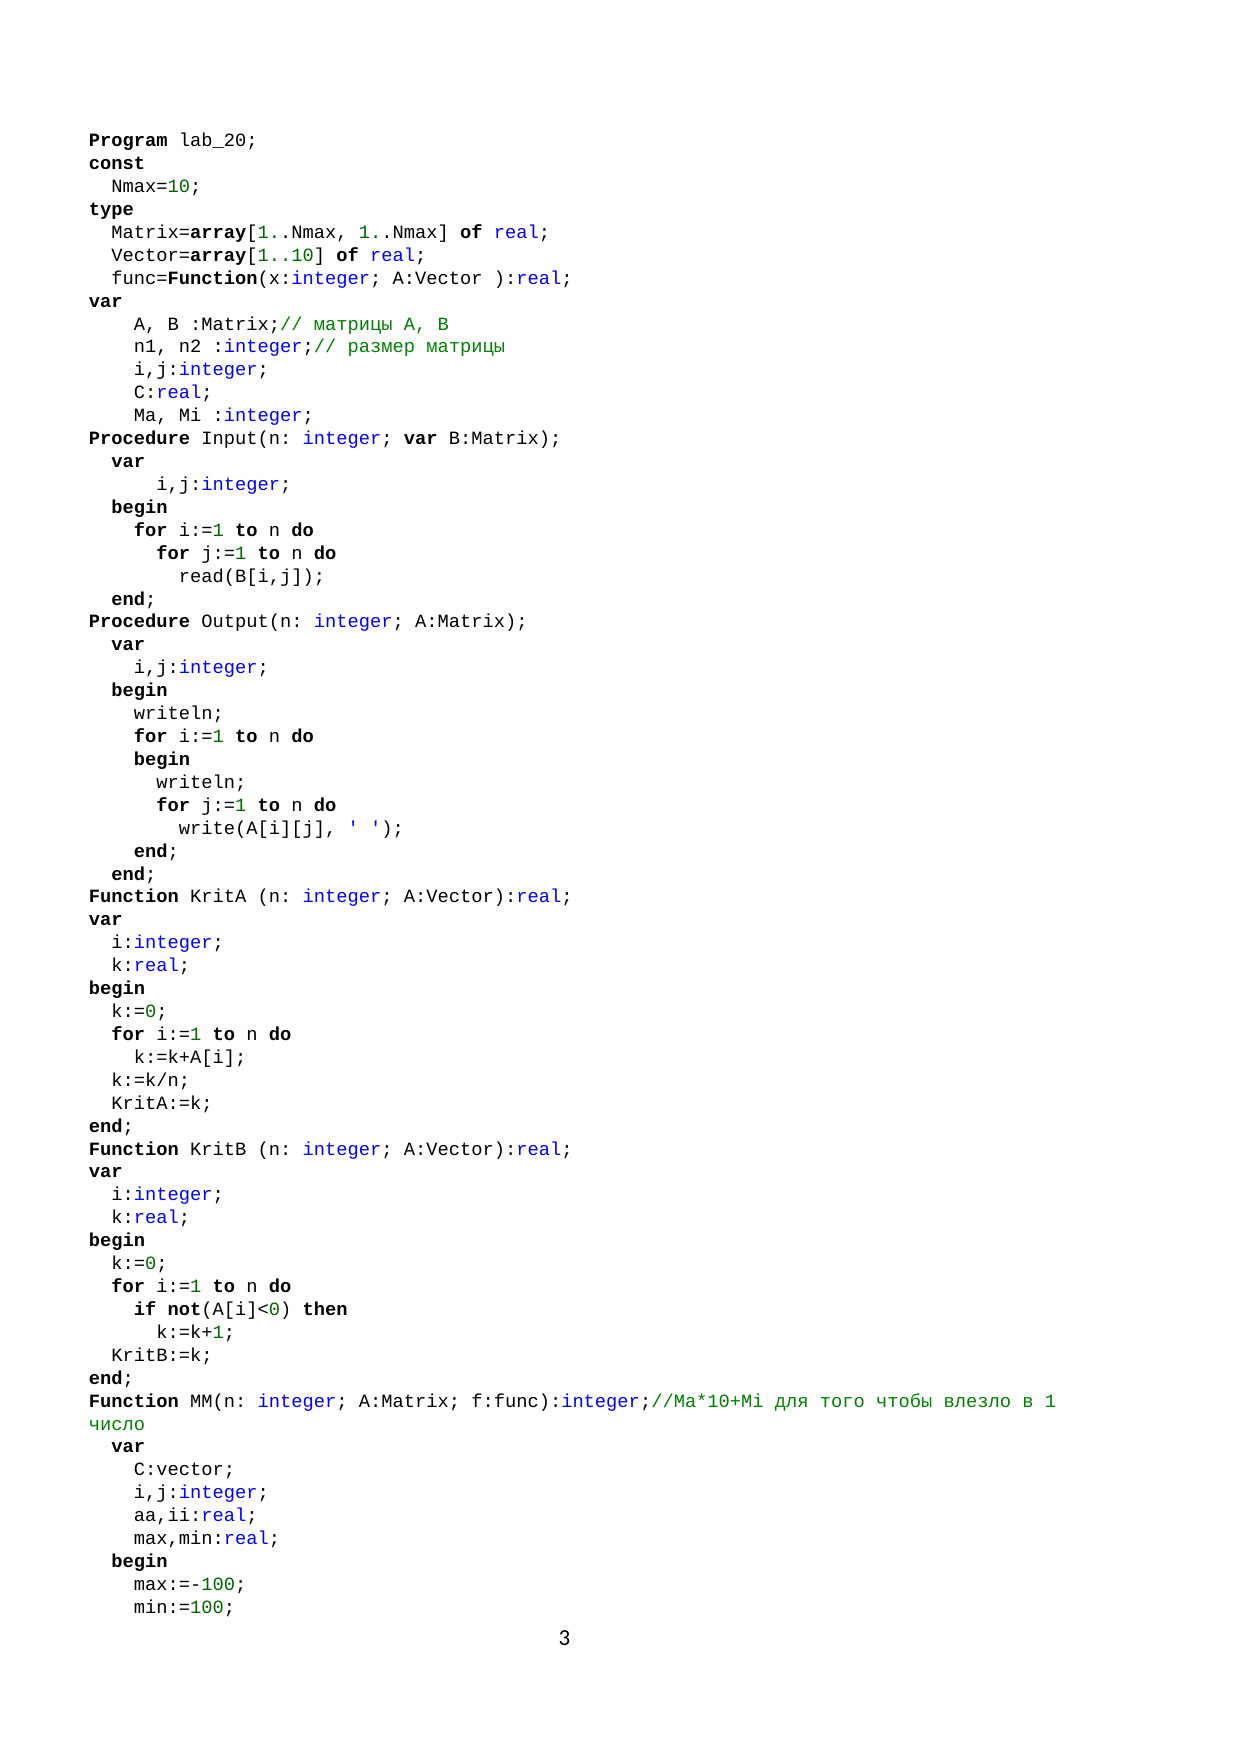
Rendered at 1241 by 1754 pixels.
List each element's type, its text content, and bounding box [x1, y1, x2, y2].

text end; [88, 1116, 1063, 1138]
text k:=k+1; [88, 1323, 1063, 1344]
text i:integer; [88, 1185, 1063, 1206]
text var [88, 291, 1063, 313]
text max:=-100; [88, 1575, 1063, 1596]
text Function MM(n: integer; A:Matrix; f:func):integer;//Ma*10+Mi для того чтобы влезло в 1 число [88, 1391, 1063, 1436]
text func=Function(x:integer; A:Vector ):real; [88, 268, 1063, 290]
text KritB:=k; [88, 1346, 1063, 1367]
text begin [88, 681, 1063, 702]
text end; [88, 864, 1063, 886]
text var [88, 452, 1063, 473]
text end; [88, 1368, 1063, 1390]
text i,j:integer; [88, 360, 1063, 381]
text C:vector; [88, 1460, 1063, 1481]
text Ma, Mi :integer; [88, 406, 1063, 427]
text begin [88, 498, 1063, 519]
text Nmax=10; [88, 177, 1063, 198]
text i:integer; [88, 933, 1063, 954]
text k:=k/n; [88, 1071, 1063, 1092]
text if not(A[i]<0) then [88, 1300, 1063, 1321]
text writeln; [88, 704, 1063, 725]
text const [88, 154, 1063, 175]
text for i:=1 to n do [88, 521, 1063, 542]
text Procedure Input(n: integer; var B:Matrix); [88, 429, 1063, 450]
text i,j:integer; [88, 658, 1063, 679]
text type [88, 200, 1063, 221]
text C:real; [88, 383, 1063, 404]
text k:real; [88, 1208, 1063, 1229]
text min:=100; [88, 1598, 1063, 1619]
text var [88, 1437, 1063, 1458]
text n1, n2 :integer;// размер матрицы [88, 337, 1063, 358]
text end; [88, 841, 1063, 863]
text KritA:=k; [88, 1093, 1063, 1115]
text Procedure Output(n: integer; A:Matrix); [88, 612, 1063, 633]
text aa,ii:real; [88, 1506, 1063, 1527]
text for j:=1 to n do [88, 543, 1063, 565]
text Vector=array[1..10] of real; [88, 246, 1063, 267]
text writeln; [88, 773, 1063, 794]
text for i:=1 to n do [88, 1025, 1063, 1046]
text Matrix=array[1..Nmax, 1..Nmax] of real; [88, 223, 1063, 244]
text k:=0; [88, 1254, 1063, 1275]
text var [88, 910, 1063, 931]
text read(B[i,j]); [88, 566, 1063, 588]
text max,min:real; [88, 1529, 1063, 1550]
text for i:=1 to n do [88, 1277, 1063, 1298]
text Program lab_20; [88, 131, 1063, 152]
text write(A[i][j], ' '); [88, 818, 1063, 840]
text begin [88, 1231, 1063, 1252]
text var [88, 1162, 1063, 1183]
text k:=0; [88, 1002, 1063, 1023]
text k:real; [88, 956, 1063, 977]
text begin [88, 1552, 1063, 1573]
text k:=k+A[i]; [88, 1048, 1063, 1069]
text A, B :Matrix;// матрицы A, B [88, 314, 1063, 336]
text begin [88, 979, 1063, 1000]
text var [88, 635, 1063, 656]
text for j:=1 to n do [88, 796, 1063, 817]
text begin [88, 750, 1063, 771]
text Function KritA (n: integer; A:Vector):real; [88, 887, 1063, 908]
text for i:=1 to n do [88, 727, 1063, 748]
text end; [88, 589, 1063, 611]
text Function KritB (n: integer; A:Vector):real; [88, 1139, 1063, 1161]
text i,j:integer; [88, 1483, 1063, 1504]
text i,j:integer; [88, 475, 1063, 496]
